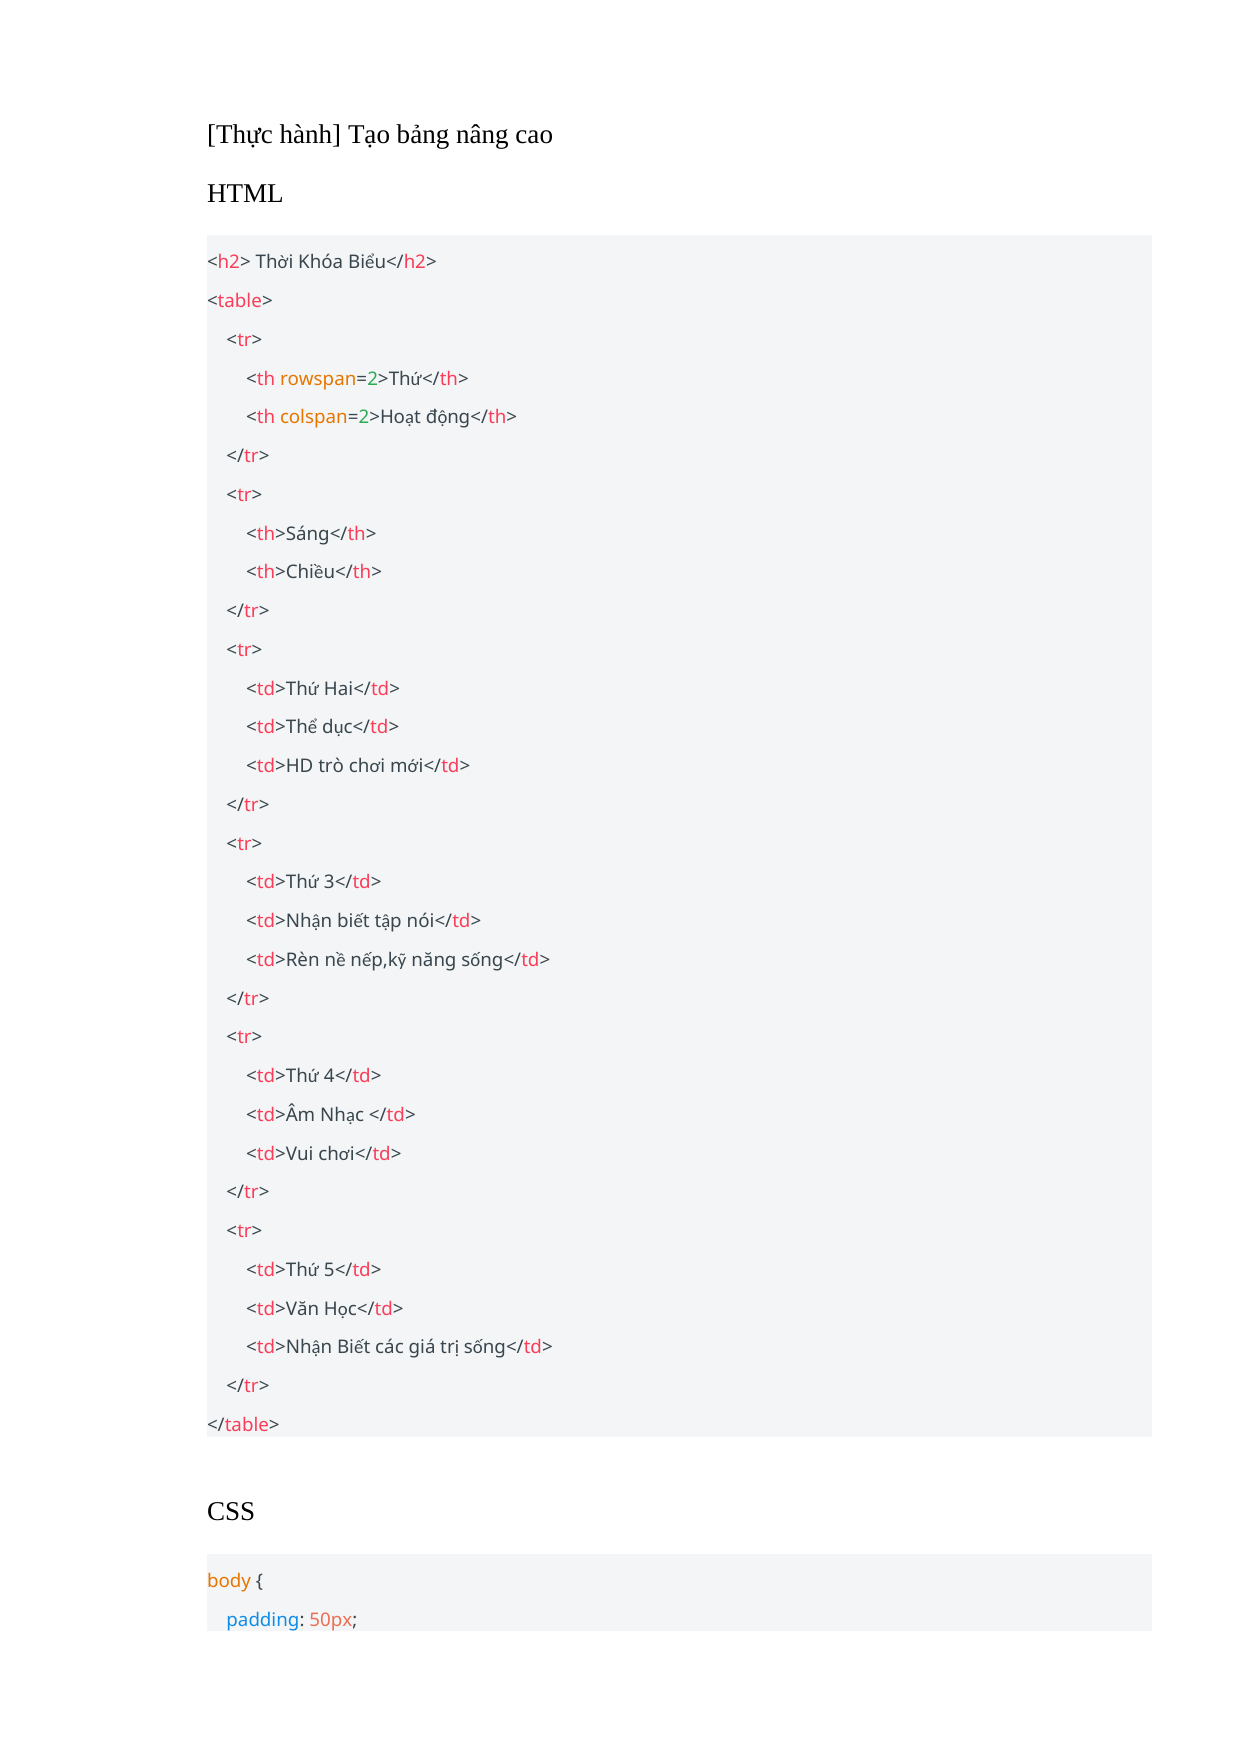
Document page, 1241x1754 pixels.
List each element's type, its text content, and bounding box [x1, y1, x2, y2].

text <th>Sáng</th> [207, 507, 1152, 545]
text <td>Thứ 3</td> [207, 855, 1152, 894]
text <td>Vui chơi</td> [207, 1127, 1152, 1165]
text </table> [207, 1398, 1152, 1437]
text <td>Thứ 5</td> [207, 1243, 1152, 1282]
text [Thực hành] Tạo bảng nâng cao [207, 118, 1152, 149]
text <td>Thể dục</td> [207, 700, 1152, 739]
text <td>Văn Học</td> [207, 1282, 1152, 1320]
text </tr> [207, 1165, 1152, 1204]
text <td>Thứ Hai</td> [207, 662, 1152, 700]
text padding: 50px; [207, 1593, 1152, 1631]
text <tr> [207, 468, 1152, 507]
text <tr> [207, 1010, 1152, 1049]
text CSS [207, 1495, 1152, 1526]
text <th colspan=2>Hoạt động</th> [207, 390, 1152, 429]
text </tr> [207, 1359, 1152, 1398]
text <td>Âm Nhạc </td> [207, 1088, 1152, 1127]
text <tr> [207, 313, 1152, 352]
text </tr> [207, 429, 1152, 468]
text <tr> [207, 817, 1152, 855]
text <th rowspan=2>Thứ</th> [207, 352, 1152, 390]
text <th>Chiều</th> [207, 545, 1152, 584]
text <h2> Thời Khóa Biểu</h2> [207, 235, 1152, 274]
text <td>Nhận Biết các giá trị sống</td> [207, 1320, 1152, 1359]
text </tr> [207, 972, 1152, 1010]
text </tr> [207, 778, 1152, 817]
text <table> [207, 274, 1152, 313]
text <td>HD trò chơi mới</td> [207, 739, 1152, 778]
text HTML [207, 177, 1152, 208]
text <tr> [207, 1204, 1152, 1243]
text <td>Thứ 4</td> [207, 1049, 1152, 1088]
text <tr> [207, 623, 1152, 662]
text <td>Rèn nề nếp,kỹ năng sống</td> [207, 933, 1152, 972]
text <td>Nhận biết tập nói</td> [207, 894, 1152, 933]
text </tr> [207, 584, 1152, 623]
text body { [207, 1554, 1152, 1593]
